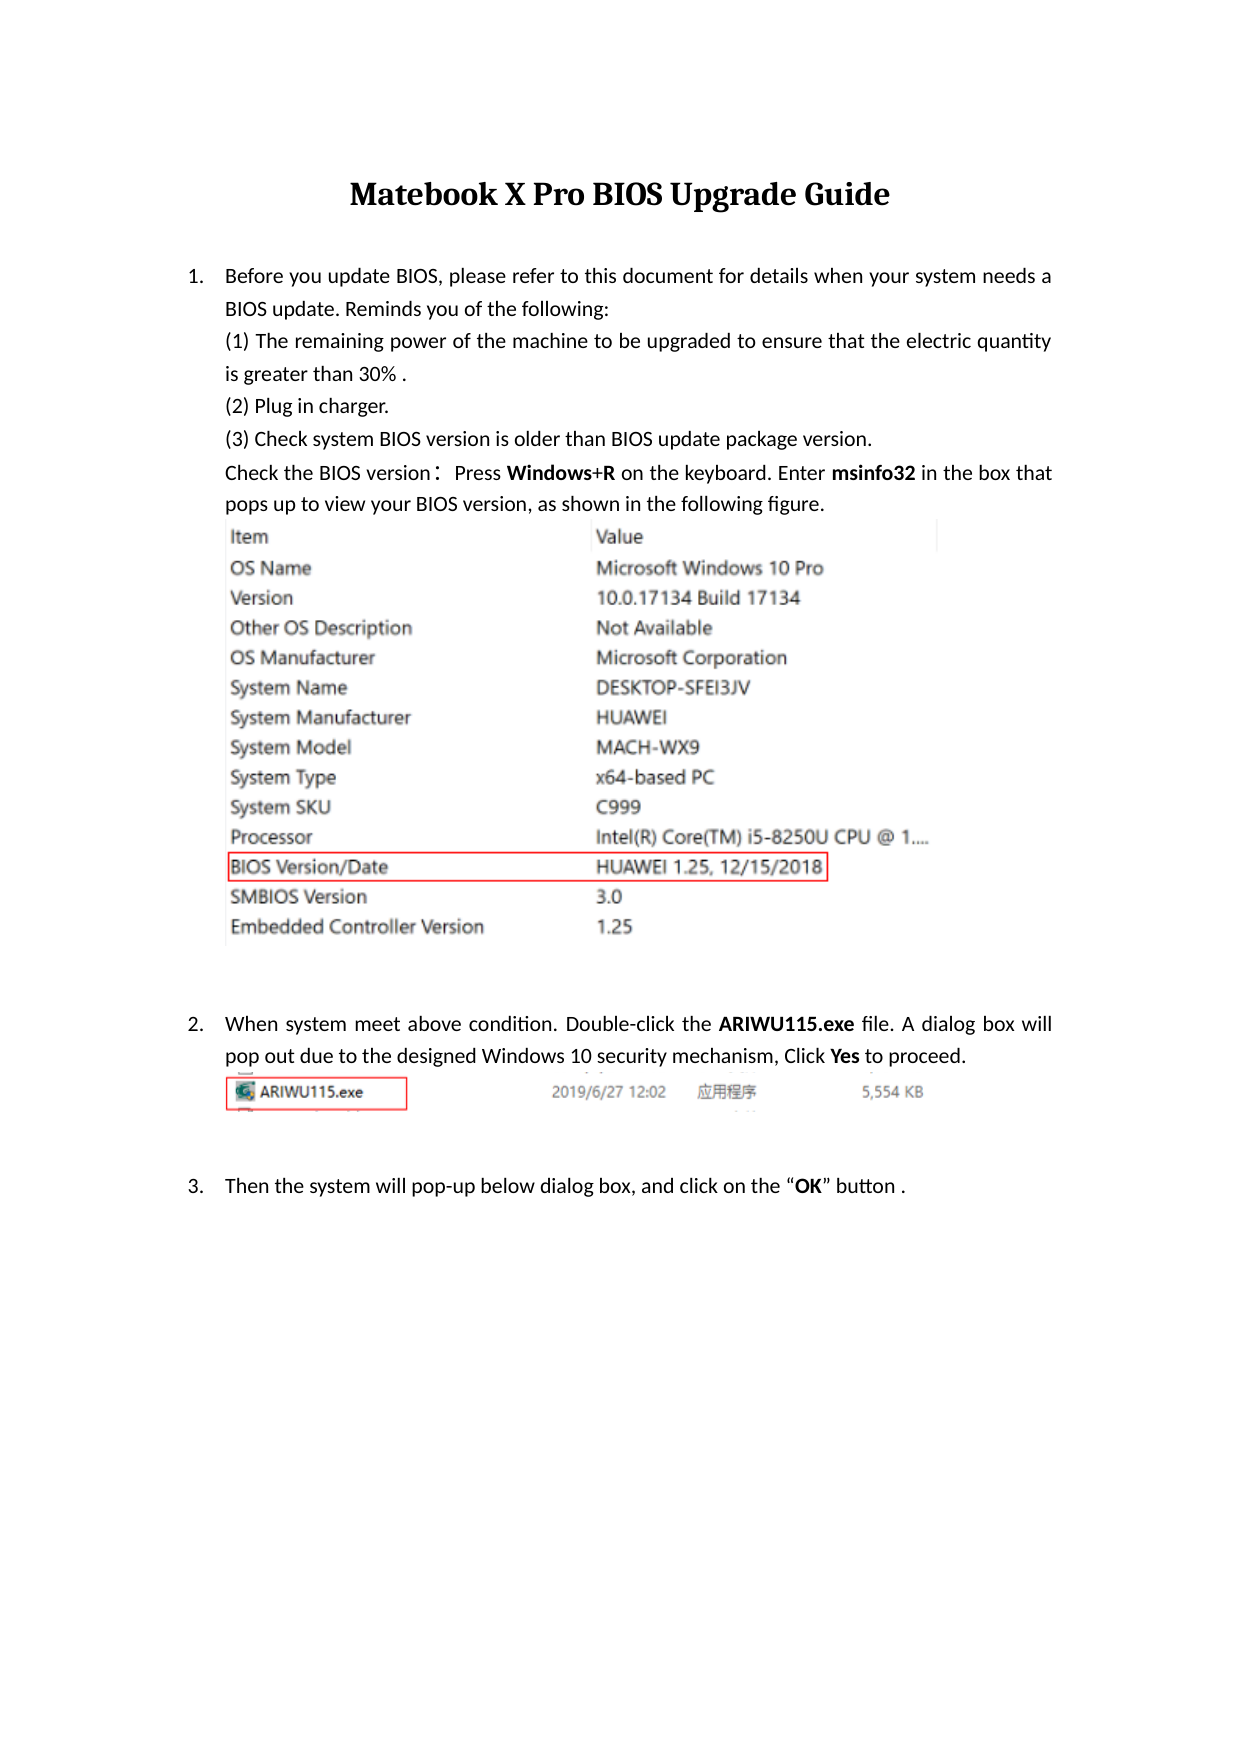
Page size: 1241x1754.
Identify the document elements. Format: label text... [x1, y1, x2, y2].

list (1) The remaining power of the machine to be upgraded to ensure that the electric quantity is greater than 30% . [225, 324, 1053, 389]
list (3) Check system BIOS version is older than BIOS update package version. [225, 422, 1053, 454]
picture [220, 1072, 933, 1112]
list Check the BIOS version：Press Windows+R on the keyboard. Enter msinfo32 in the box that pops up to view your BIOS version, as shown in the following figure. [225, 454, 1053, 519]
list (2) Plug in charger. [225, 389, 1053, 422]
list When system meet above condition. Double-click the ARIWU115.exe file. A dialog box will pop out due to the designed Windows 10 security mechanism, Click Yes to proceed. [187, 1007, 1053, 1072]
text Matebook X Pro BIOS Upgrade Guide [187, 162, 1053, 227]
list Then the system will pop-up below dialog box, and click on the “OK” button . [187, 1169, 1053, 1202]
picture [225, 519, 1027, 946]
list Before you update BIOS, please refer to this document for details when your system needs a BIOS update. Reminds you of the following: [187, 259, 1053, 324]
